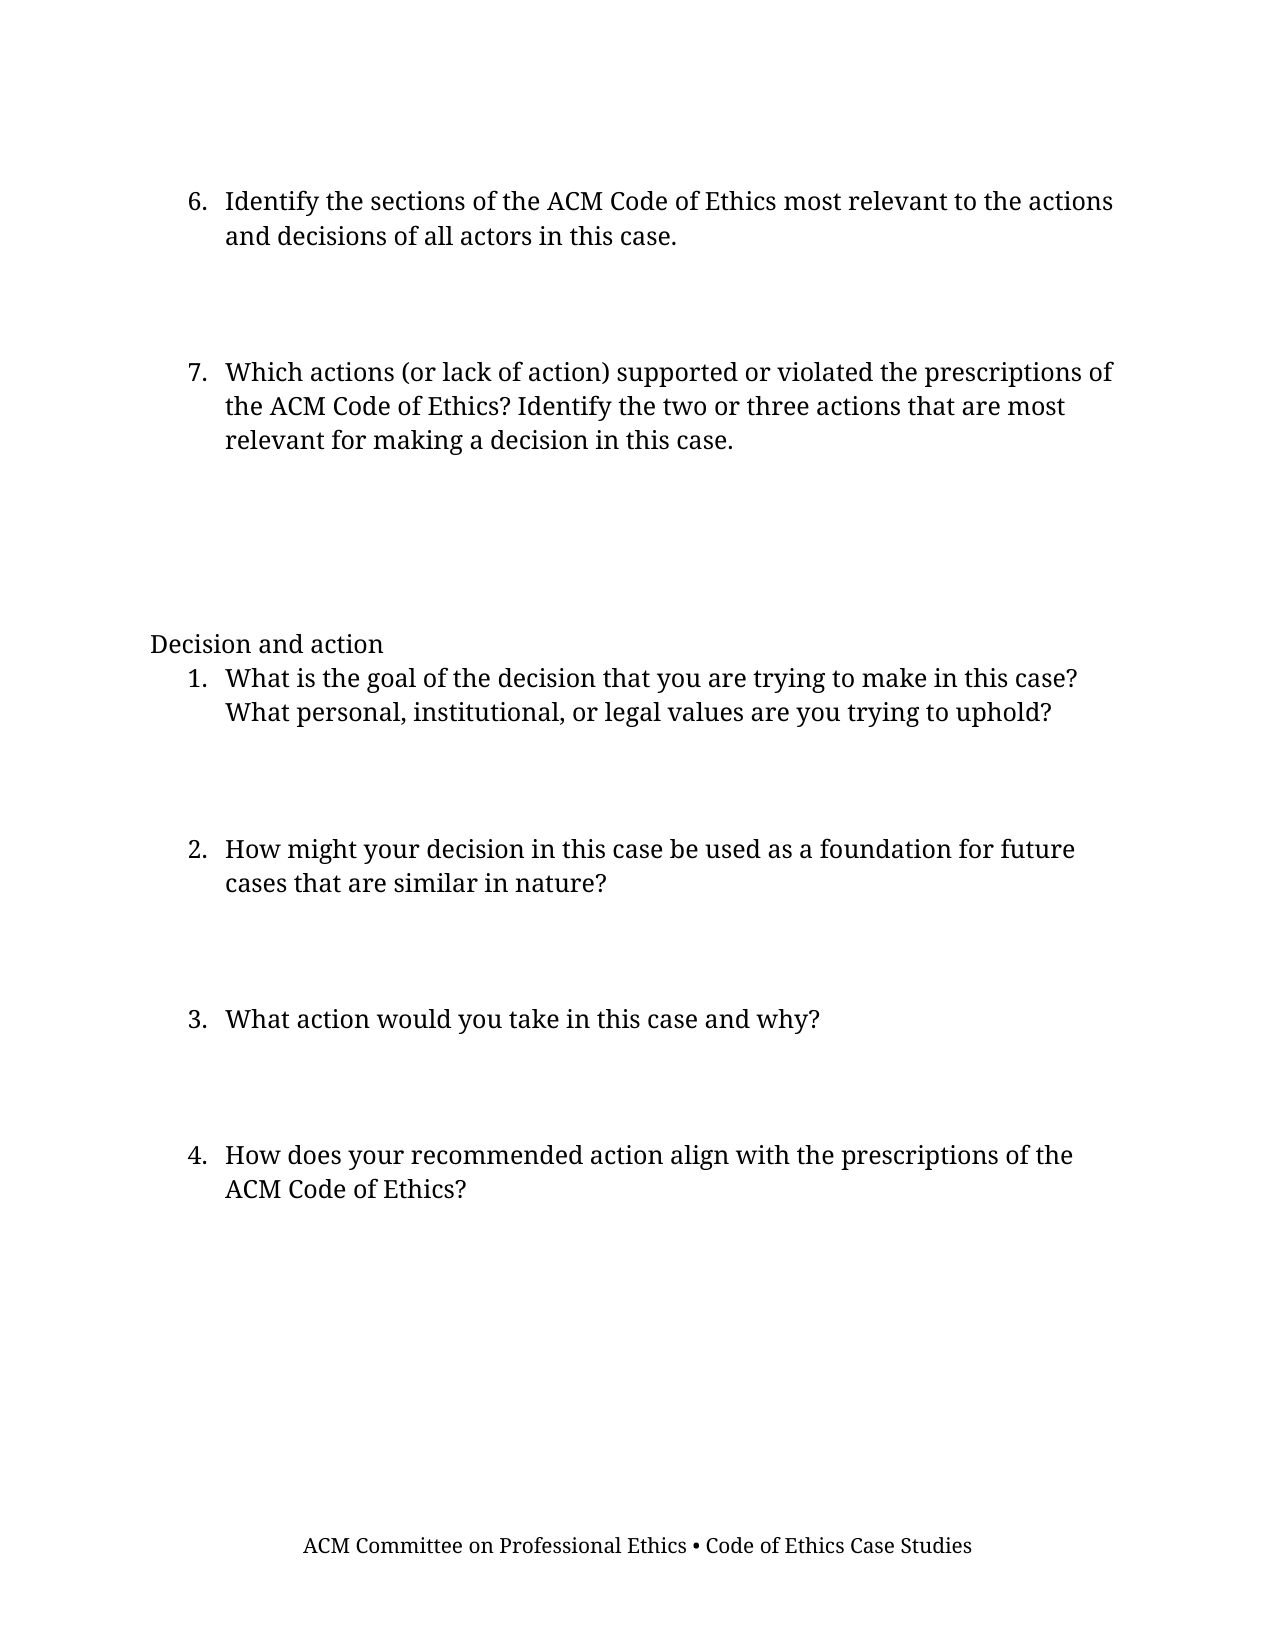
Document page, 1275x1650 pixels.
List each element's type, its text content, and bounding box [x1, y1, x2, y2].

list Identify the sections of the ACM Code of Ethics most relevant to the actions and decisions of all actors in this case. [187, 184, 1125, 252]
list What is the goal of the decision that you are trying to make in this case? What personal, institutional, or legal values are you trying to uphold? [187, 661, 1125, 729]
list How might your decision in this case be used as a foundation for future cases that are similar in nature? [187, 831, 1125, 899]
list Which actions (or lack of action) supported or violated the prescriptions of the ACM Code of Ethics? Identify the two or three actions that are most relevant for making a decision in this case. [187, 354, 1125, 457]
text Decision and action [150, 627, 1125, 661]
list What action would you take in this case and why? [187, 1002, 1125, 1036]
list How does your recommended action align with the prescriptions of the ACM Code of Ethics? [187, 1138, 1125, 1206]
